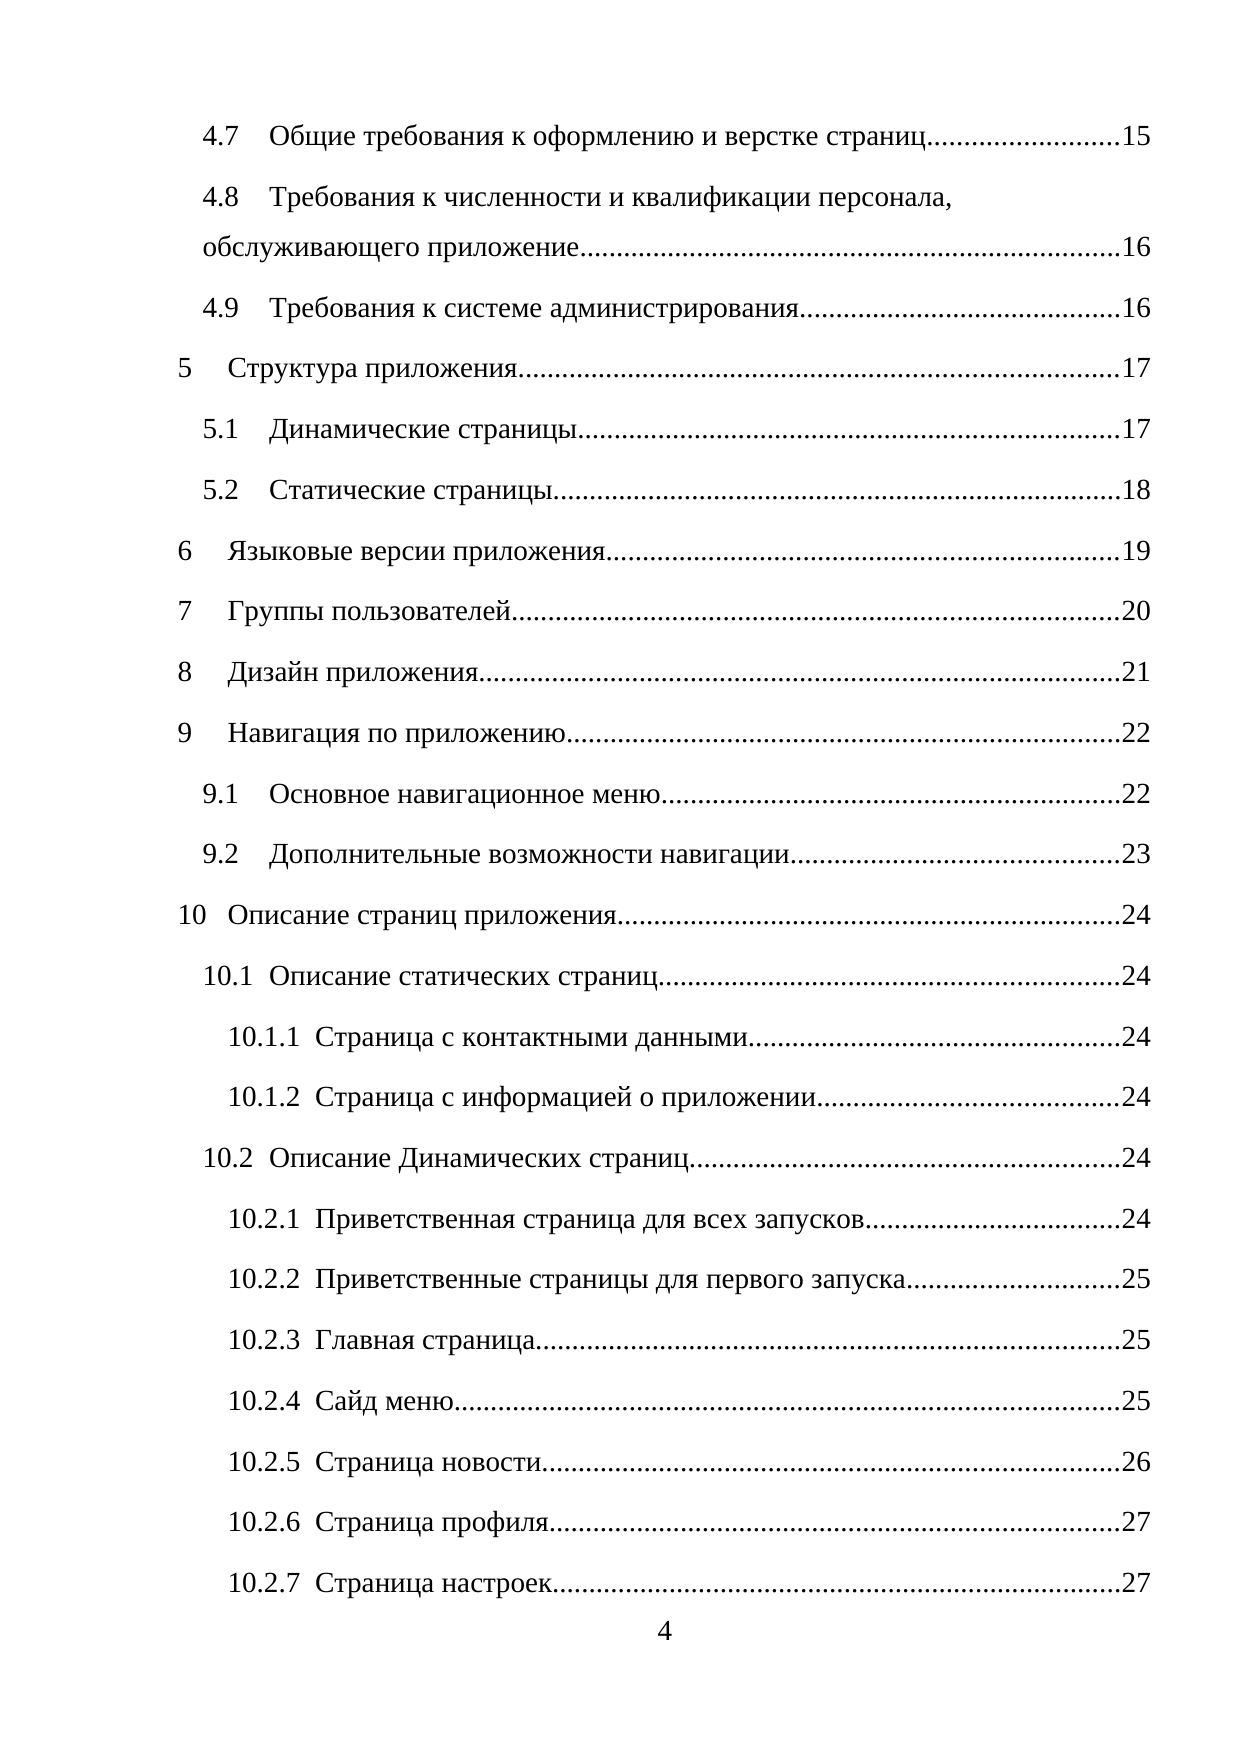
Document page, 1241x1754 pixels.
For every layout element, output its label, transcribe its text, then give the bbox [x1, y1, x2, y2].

text 4.9 Требования к системе администрирования 16 [202, 290, 1152, 323]
text 5.1 Динамические страницы 17 [202, 411, 1152, 445]
text 9.1 Основное навигационное меню 22 [202, 776, 1152, 809]
text 10.2.6 Страница профиля 27 [227, 1504, 1152, 1538]
text 5.2 Статические страницы 18 [202, 472, 1152, 506]
text 10.2.7 Страница настроек 27 [227, 1565, 1152, 1599]
text 10.1 Описание статических страниц 24 [202, 958, 1152, 991]
text 10.2.5 Страница новости 26 [227, 1444, 1152, 1477]
text 10.2.3 Главная страница 25 [227, 1322, 1152, 1356]
text 10.2.4 Сайд меню 25 [227, 1383, 1152, 1417]
text 10.2.2 Приветственные страницы для первого запуска 25 [227, 1262, 1152, 1295]
text 4.8 Требования к численности и квалификации персонала, обслуживающего приложение 16 [202, 179, 1152, 263]
text 10.1.2 Страница с информацией о приложении 24 [227, 1079, 1152, 1113]
text 9 Навигация по приложению 22 [177, 715, 1152, 748]
text 10.2 Описание Динамических страниц 24 [202, 1140, 1152, 1174]
text 10 Описание страниц приложения 24 [177, 897, 1152, 931]
text 10.2.1 Приветственная страница для всех запусков 24 [227, 1201, 1152, 1234]
text 8 Дизайн приложения 21 [177, 654, 1152, 688]
text 7 Группы пользователей 20 [177, 593, 1152, 627]
text 5 Структура приложения 17 [177, 351, 1152, 384]
text 4.7 Общие требования к оформлению и верстке страниц 15 [202, 118, 1152, 152]
text 10.1.1 Страница с контактными данными 24 [227, 1019, 1152, 1052]
text 6 Языковые версии приложения 19 [177, 533, 1152, 566]
text 9.2 Дополнительные возможности навигации 23 [202, 836, 1152, 870]
